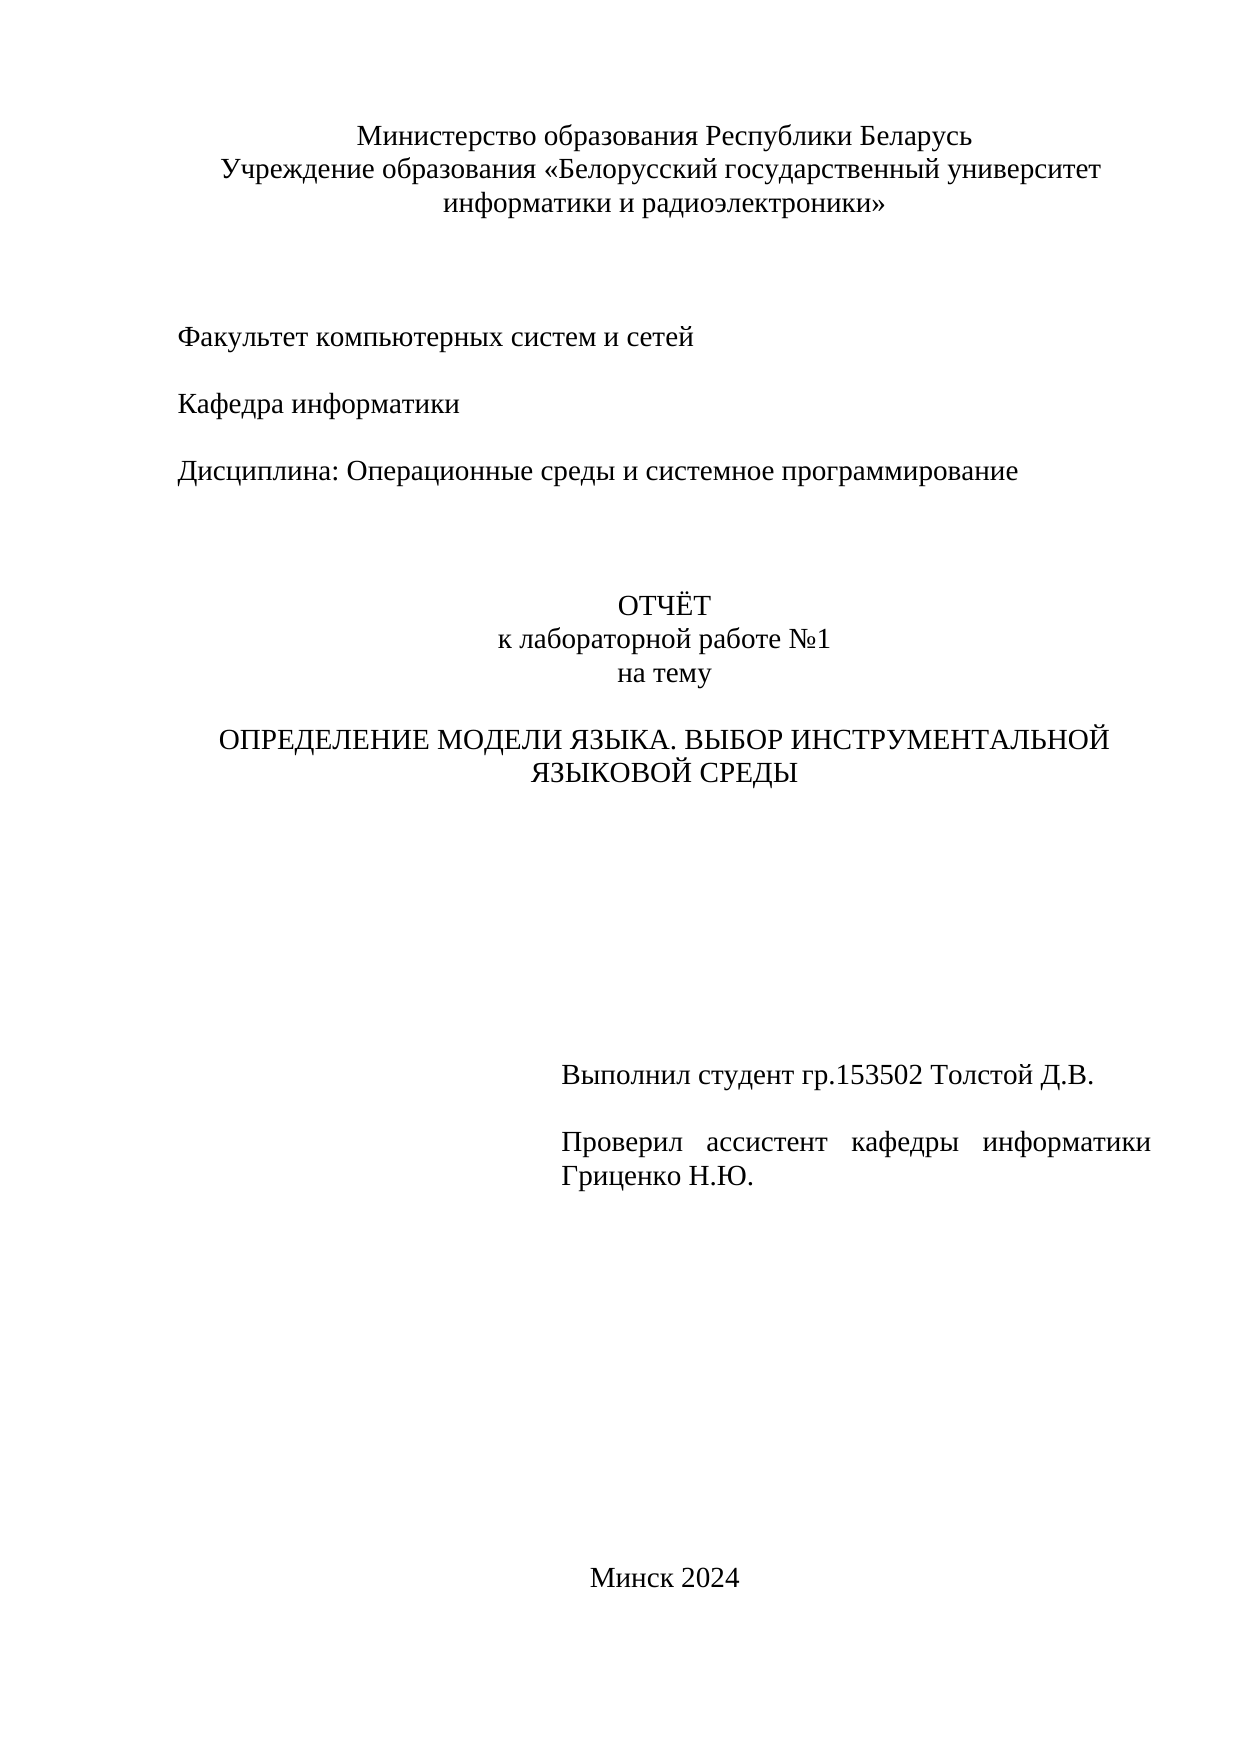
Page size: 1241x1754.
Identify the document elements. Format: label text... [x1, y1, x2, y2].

text Проверил ассистент кафедры информатики Гриценко Н.Ю. [561, 1124, 1152, 1191]
text Минск 2024 [177, 1560, 1152, 1594]
text на тему [177, 655, 1152, 688]
text к лабораторной работе №1 [177, 621, 1152, 655]
text Учреждение образования «Белорусский государственный университет информатики и радиоэлектроники» [177, 152, 1152, 219]
text Министерство образования Республики Беларусь [177, 118, 1152, 152]
text Выполнил студент гр.153502 Толстой Д.В. [561, 1057, 1152, 1091]
text Факультет компьютерных систем и сетей [177, 319, 1152, 353]
text ОТЧЁТ [177, 588, 1152, 621]
text ОПРЕДЕЛЕНИЕ МОДЕЛИ ЯЗЫКА. ВЫБОР ИНСТРУМЕНТАЛЬНОЙ ЯЗЫКОВОЙ СРЕДЫ [177, 722, 1152, 789]
text Дисциплина: Операционные среды и системное программирование [177, 453, 1152, 487]
text Кафедра информатики [177, 386, 1152, 420]
